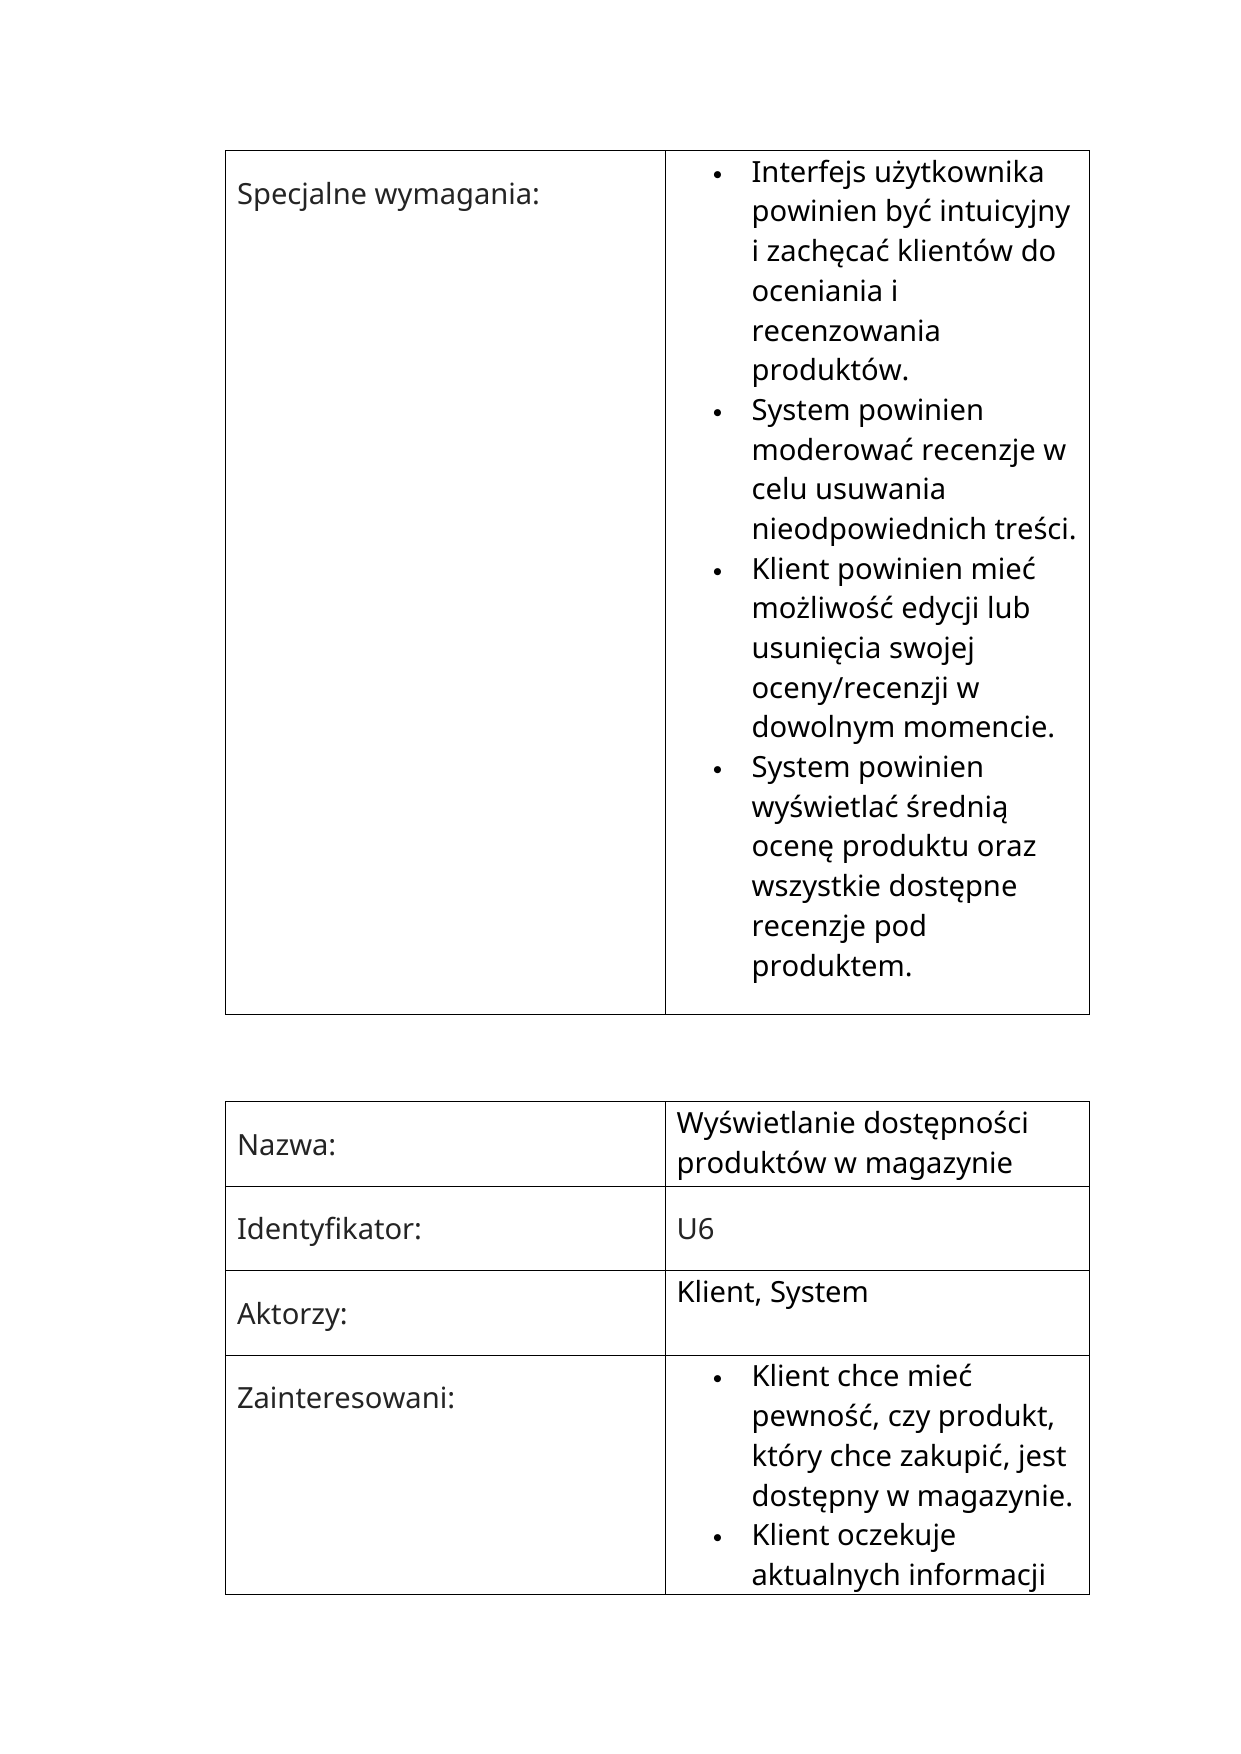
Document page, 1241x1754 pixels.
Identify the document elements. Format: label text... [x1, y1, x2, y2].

table_cell Identyfikator: [226, 1187, 665, 1270]
table_header Wyświetlanie dostępności produktów w magazynie [666, 1102, 1089, 1186]
table_cell Interfejs użytkownika powinien być intuicyjny i zachęcać klientów do oceniania i recenzowania produktów. System powinien moderować recenzje w celu usuwania nieodpowiednich treści. Klient powinien mieć możliwość edycji lub usunięcia swojej oceny/recenzji w dowolnym momencie. System powinien wyświetlać średnią ocenę produktu oraz wszystkie dostępne recenzje pod produktem. [666, 151, 1089, 1014]
table_cell Specjalne wymagania: [226, 151, 665, 1014]
table_cell Klient, System [666, 1271, 1089, 1355]
table_cell U6 [666, 1187, 1089, 1270]
table_header Nazwa: [226, 1102, 665, 1186]
table_cell Aktorzy: [226, 1271, 665, 1355]
table_cell Zainteresowani: [226, 1356, 665, 1594]
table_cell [666, 1356, 1089, 1594]
